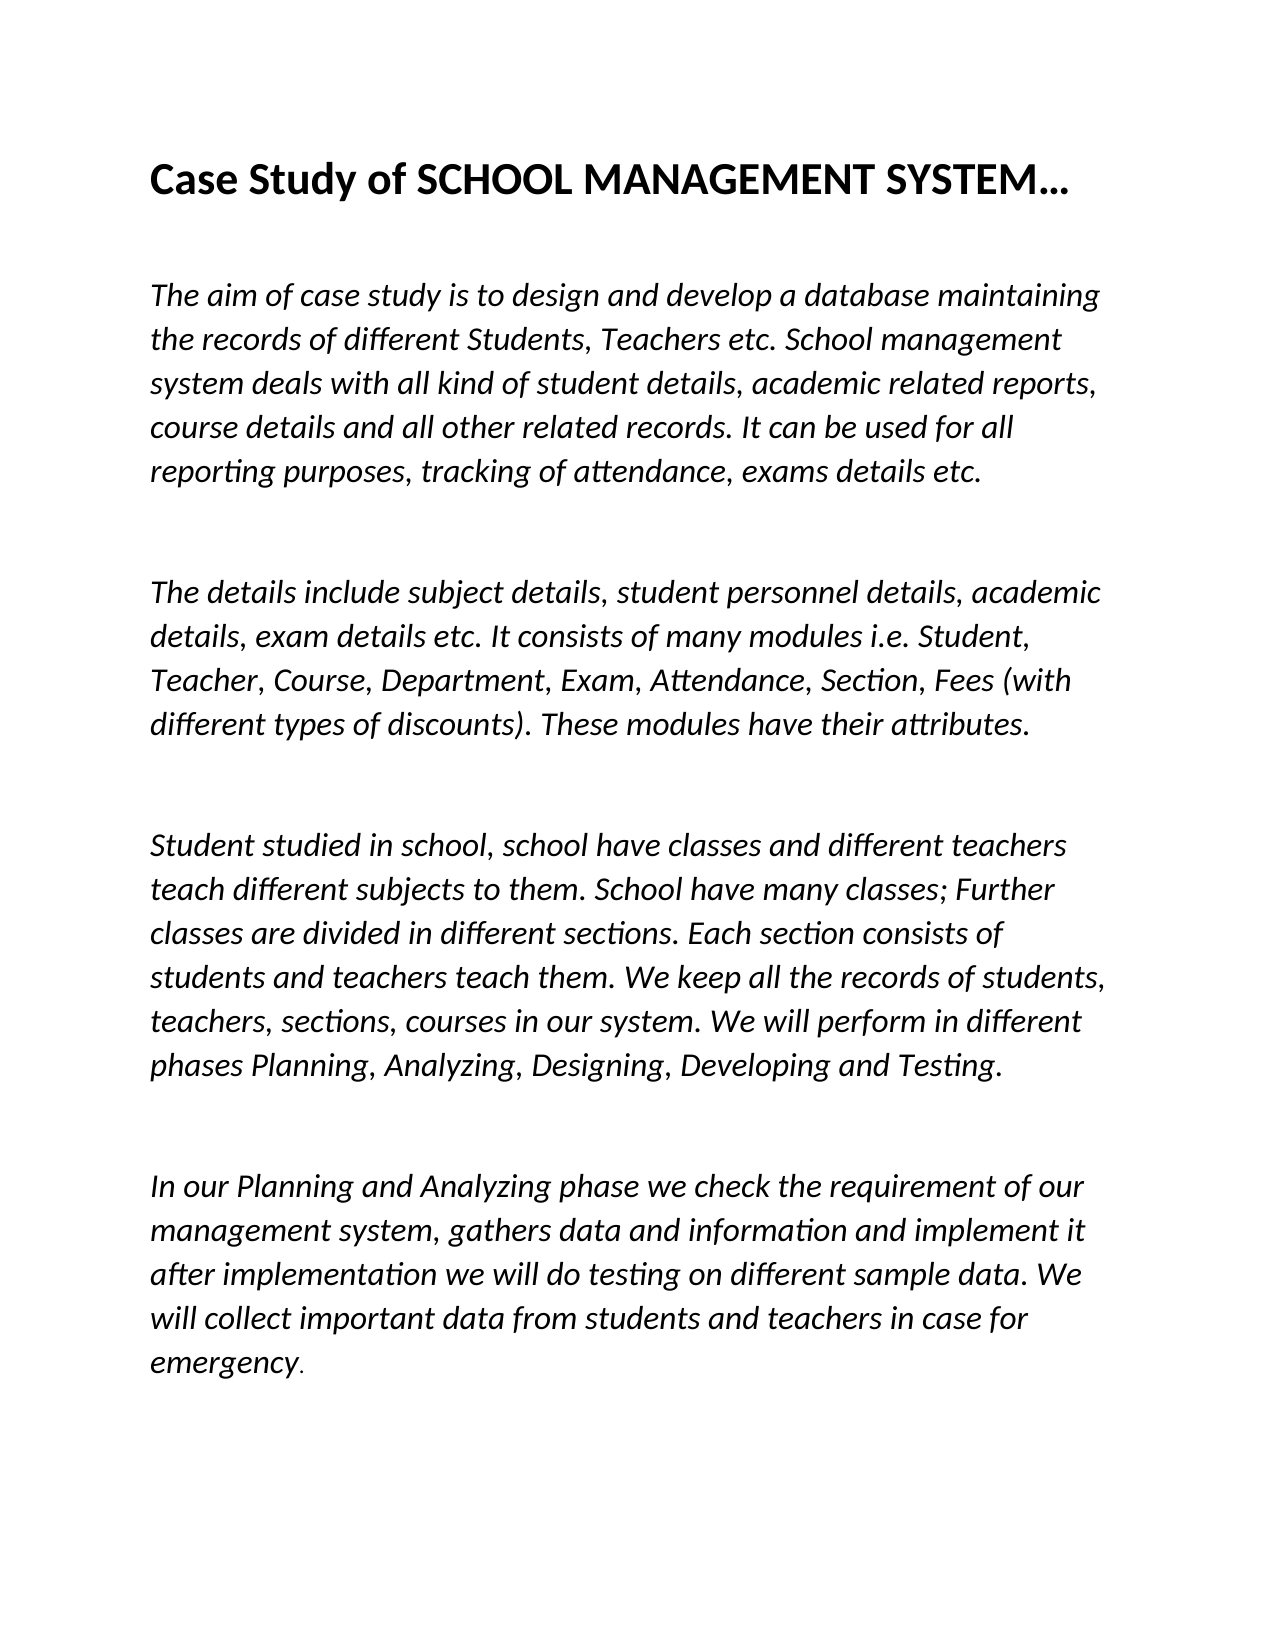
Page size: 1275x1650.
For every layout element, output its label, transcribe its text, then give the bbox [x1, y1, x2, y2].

text In our Planning and Analyzing phase we check the requirement of our management system, gathers data and information and implement it after implementation we will do testing on different sample data. We will collect important data from students and teachers in case for emergency. [150, 1165, 1125, 1382]
text Student studied in school, school have classes and different teachers teach different subjects to them. School have many classes; Further classes are divided in different sections. Each section consists of students and teachers teach them. We keep all the records of students, teachers, sections, courses in our system. We will perform in different phases Planning, Analyzing, Designing, Developing and Testing. [150, 824, 1125, 1084]
text The details include subject details, student personnel details, academic details, exam details etc. It consists of many modules i.e. Student, Teacher, Course, Department, Exam, Attendance, Section, Fees (with different types of discounts). These modules have their attributes. [150, 571, 1125, 743]
text The aim of case study is to design and develop a database maintaining the records of different Students, Teachers etc. School management system deals with all kind of student details, academic related reports, course details and all other related records. It can be used for all reporting purposes, tracking of attendance, exams details etc. [150, 274, 1125, 490]
text Case Study of SCHOOL MANAGEMENT SYSTEM… [150, 150, 1125, 206]
